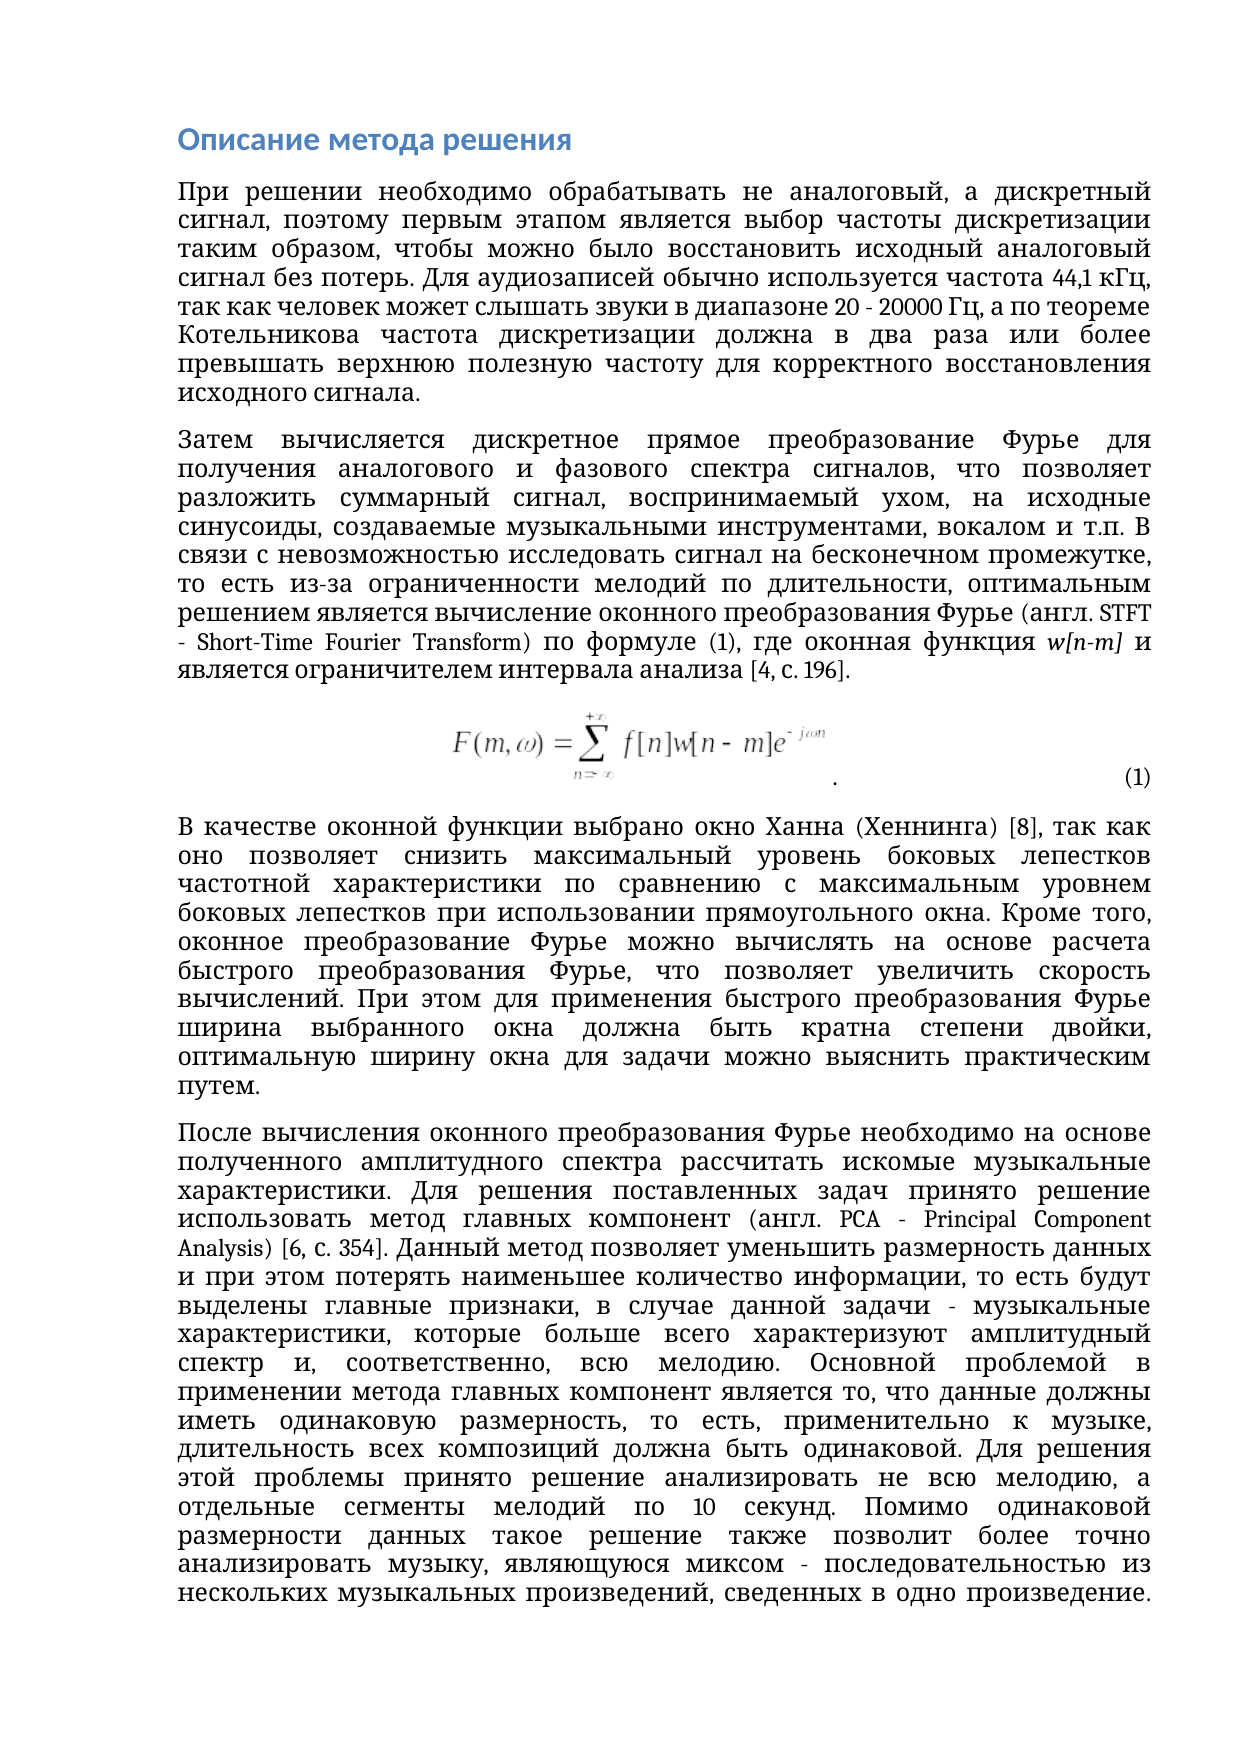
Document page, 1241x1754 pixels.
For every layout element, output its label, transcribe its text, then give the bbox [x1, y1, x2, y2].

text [177, 1119, 1152, 1608]
text В качестве оконной функции выбрано окно Ханна (Хеннинга) [8], так как оно позволяет снизить максимальный уровень боковых лепестков частотной характеристики по сравнению с максимальным уровнем боковых лепестков при использовании прямоугольного окна. Кроме того, оконное преобразование Фурье можно вычислять на основе расчета быстрого преобразования Фурье, что позволяет увеличить скорость вычислений. При этом для применения быстрого преобразования Фурье ширина выбранного окна должна быть кратна степени двойки, оптимальную ширину окна для задачи можно выяснить практическим путем. [177, 813, 1152, 1100]
text . (1) [177, 704, 1152, 792]
text Затем вычисляется дискретное прямое преобразование Фурье для получения аналогового и фазового спектра сигналов, что позволяет разложить суммарный сигнал, воспринимаемый ухом, на исходные синусоиды, создаваемые музыкальными инструментами, вокалом и т.п. В связи с невозможностью исследовать сигнал на бесконечном промежутке, то есть из-за ограниченности мелодий по длительности, оптимальным решением является вычисление оконного преобразования Фурье (англ. STFT - Short-Time Fourier Transform) по формуле (1), где оконная функция w[n-m] и является ограничителем интервала анализа [4, с. 196]. [177, 426, 1152, 685]
subtitle Описание метода решения [177, 118, 1152, 159]
text При решении необходимо обрабатывать не аналоговый, а дискретный сигнал, поэтому первым этапом является выбор частоты дискретизации таким образом, чтобы можно было восстановить исходный аналоговый сигнал без потерь. Для аудиозаписей обычно используется частота 44,1 кГц, так как человек может слышать звуки в диапазоне 20 - 20000 Гц, а по теореме Котельникова частота дискретизации должна в два раза или более превышать верхнюю полезную частоту для корректного восстановления исходного сигнала. [177, 178, 1152, 408]
